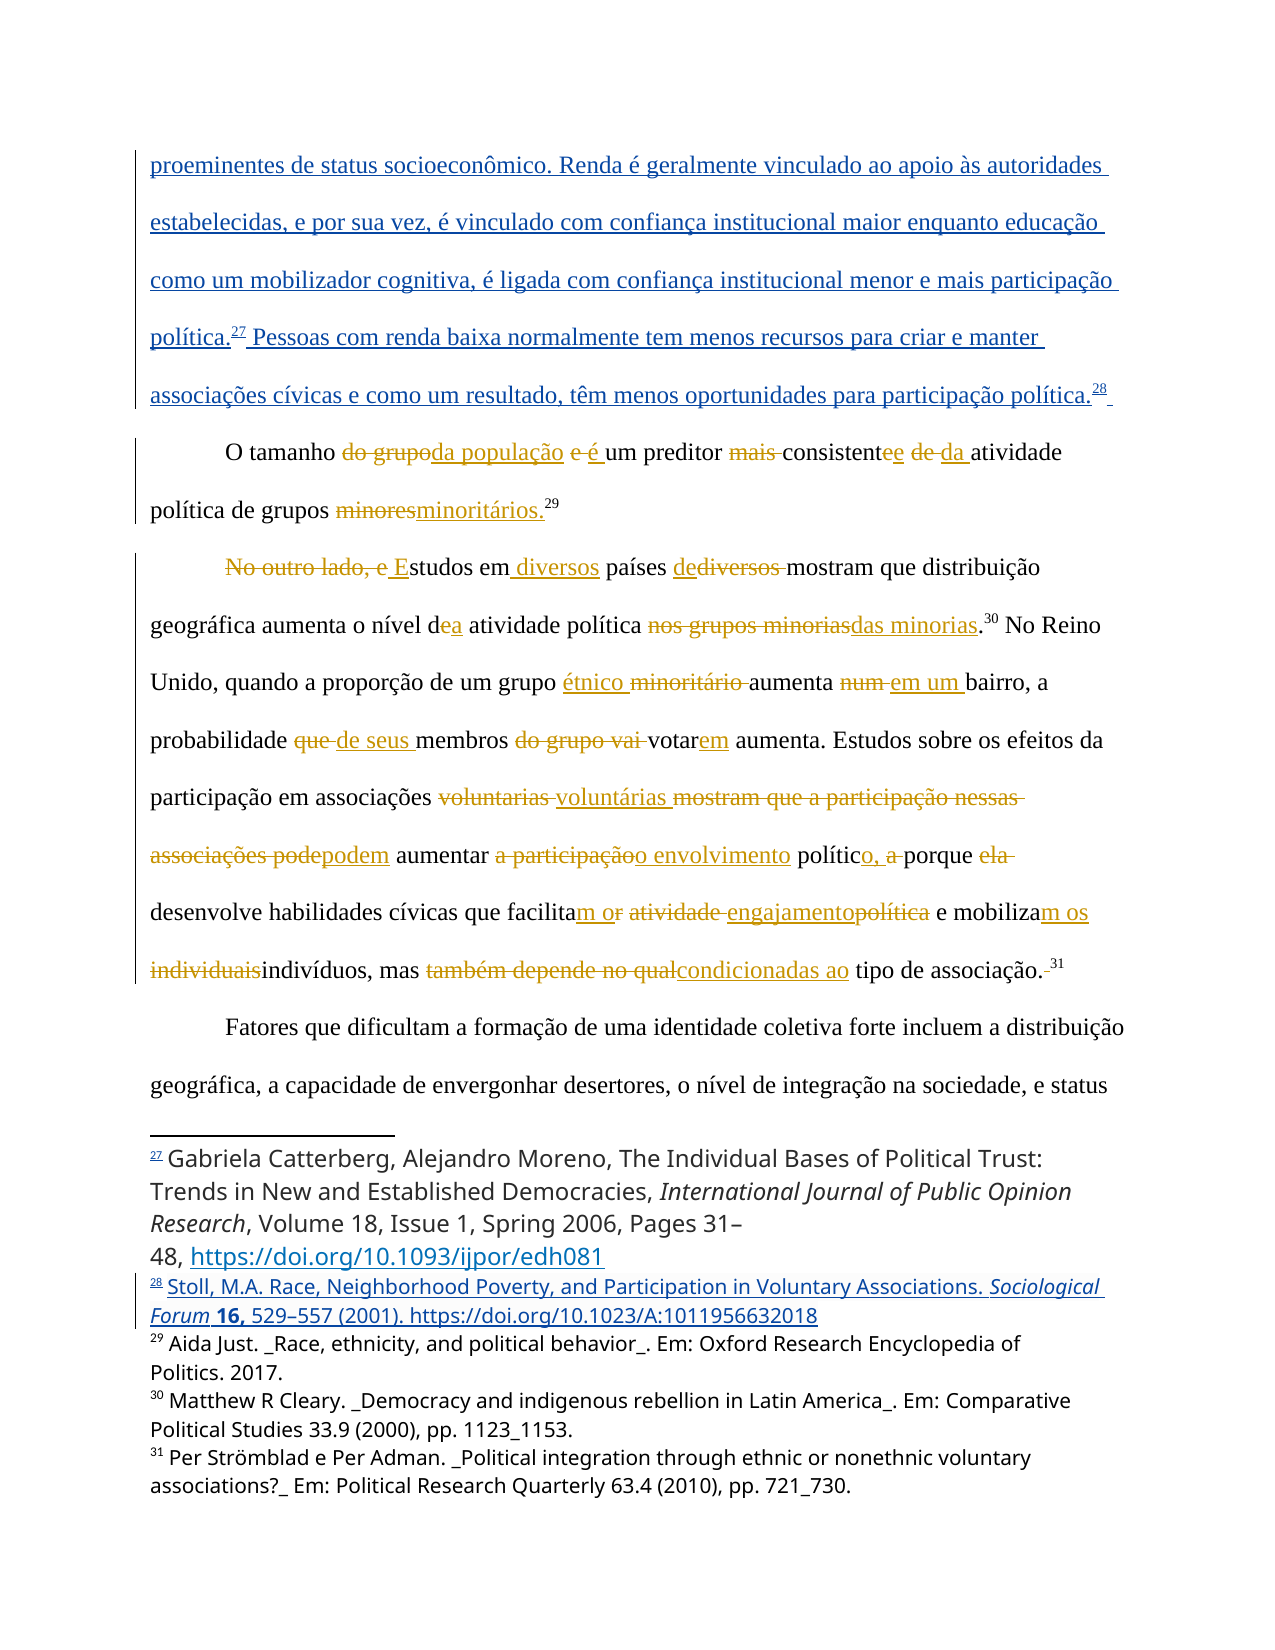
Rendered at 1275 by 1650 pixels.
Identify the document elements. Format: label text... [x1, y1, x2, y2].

text taus socioeconômic é particularmente importante porque recursos facilitam a participação política e pode ter um efeito moderado. . [150, 150, 1125, 409]
text O tamanho um preditor consistent atividade política de grupos [150, 437, 1125, 524]
text Fatores que dificultam a formação de uma identidade coletiva forte incluem a distribuição geográfica, a capacidade de envergonhar desertores, o nível de integração na sociedade, e status socioeconômico. Quando um grupo pequeno é distribuído sobre uma área grande, a formação de identidade no grupo é dificultada. Se o grupo étnico tem normas fortes e a capacidade de sancionar, individuais têm que considerar os custos de divergir das normas do grupo. Quando a capacidade de envergonhar é fraca, indivíduos sentem mais liberdade ao perseguir seus interesses próprios quando eles divergem do grupo. O nível de integração na sociedade e o status socioeconômico têm uma interação interessante. Quando o grupo não é integrado na sociedade e sofre preconceitos, verdadeiros ou percebidos, status socioeconômico alto não enfraquece a unidade do grupo e o grupo étnico continua a ser importante para o processo de toma decisões dos individuais. Quando o grupo não sofre preconceitos, status socioeconômico enfraquece o apoio para os interesses do grupo. [150, 1012, 1125, 1099]
text studos em países mostram que distribuição geográfica aumenta o nível d atividade política . No Reino Unido, quando a proporção de um grupo aumenta bairro, a probabilidade membros votar aumenta. Estudos sobre os efeitos da participação em associações aumentar políticporque desenvolve habilidades cívicas que facilita e mobiliza indivíduos, mas tipo de associação. [150, 552, 1125, 984]
